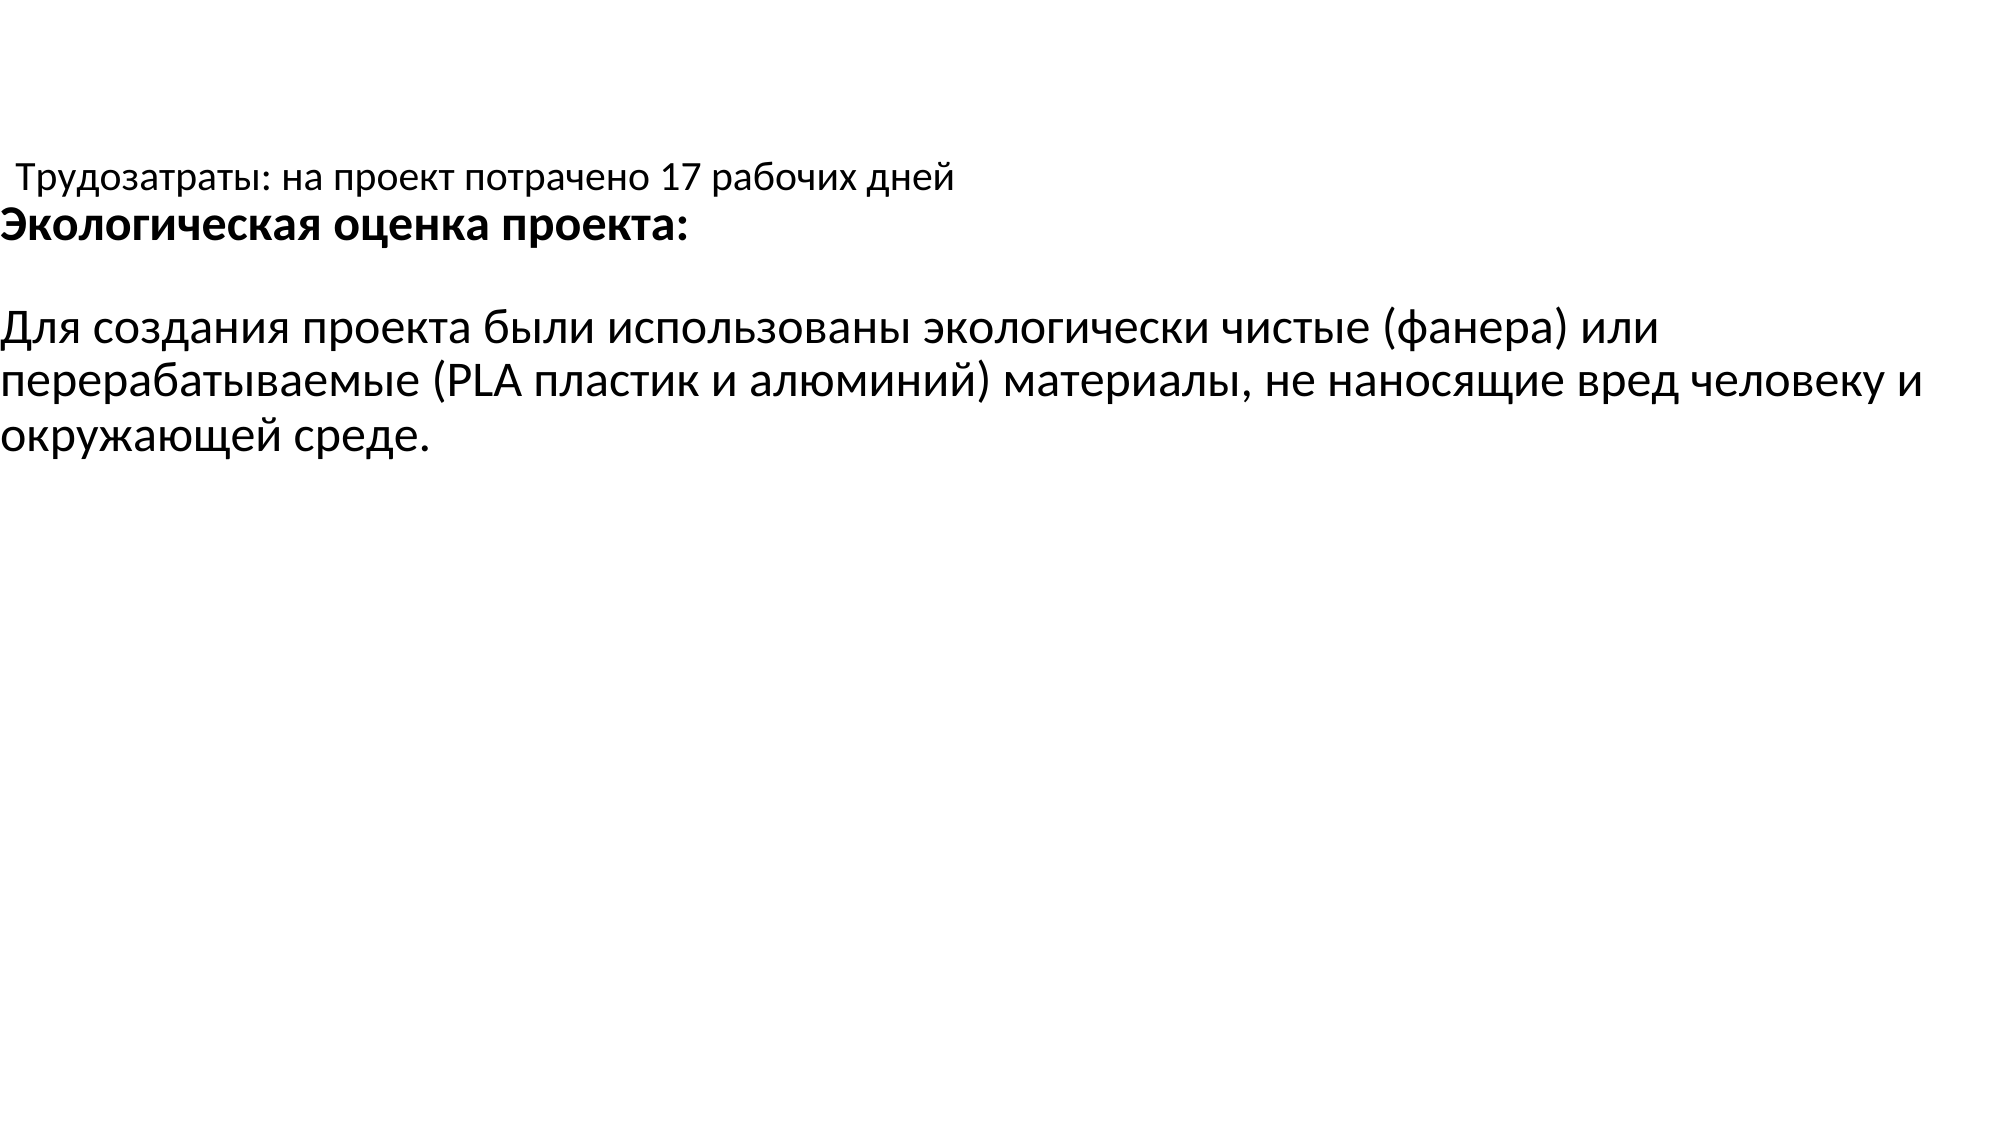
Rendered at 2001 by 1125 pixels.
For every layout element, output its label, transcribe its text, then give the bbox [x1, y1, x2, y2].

text Экологическая оценка проекта: [0, 201, 2000, 251]
text Трудозатраты: на проект потрачено 17 рабочих дней [15, 150, 2000, 201]
text Для создания проекта были использованы экологически чистые (фанера) или перерабатываемые (PLA пластик и алюминий) материалы, не наносящие вред человеку и окружающей среде. [0, 300, 2000, 463]
